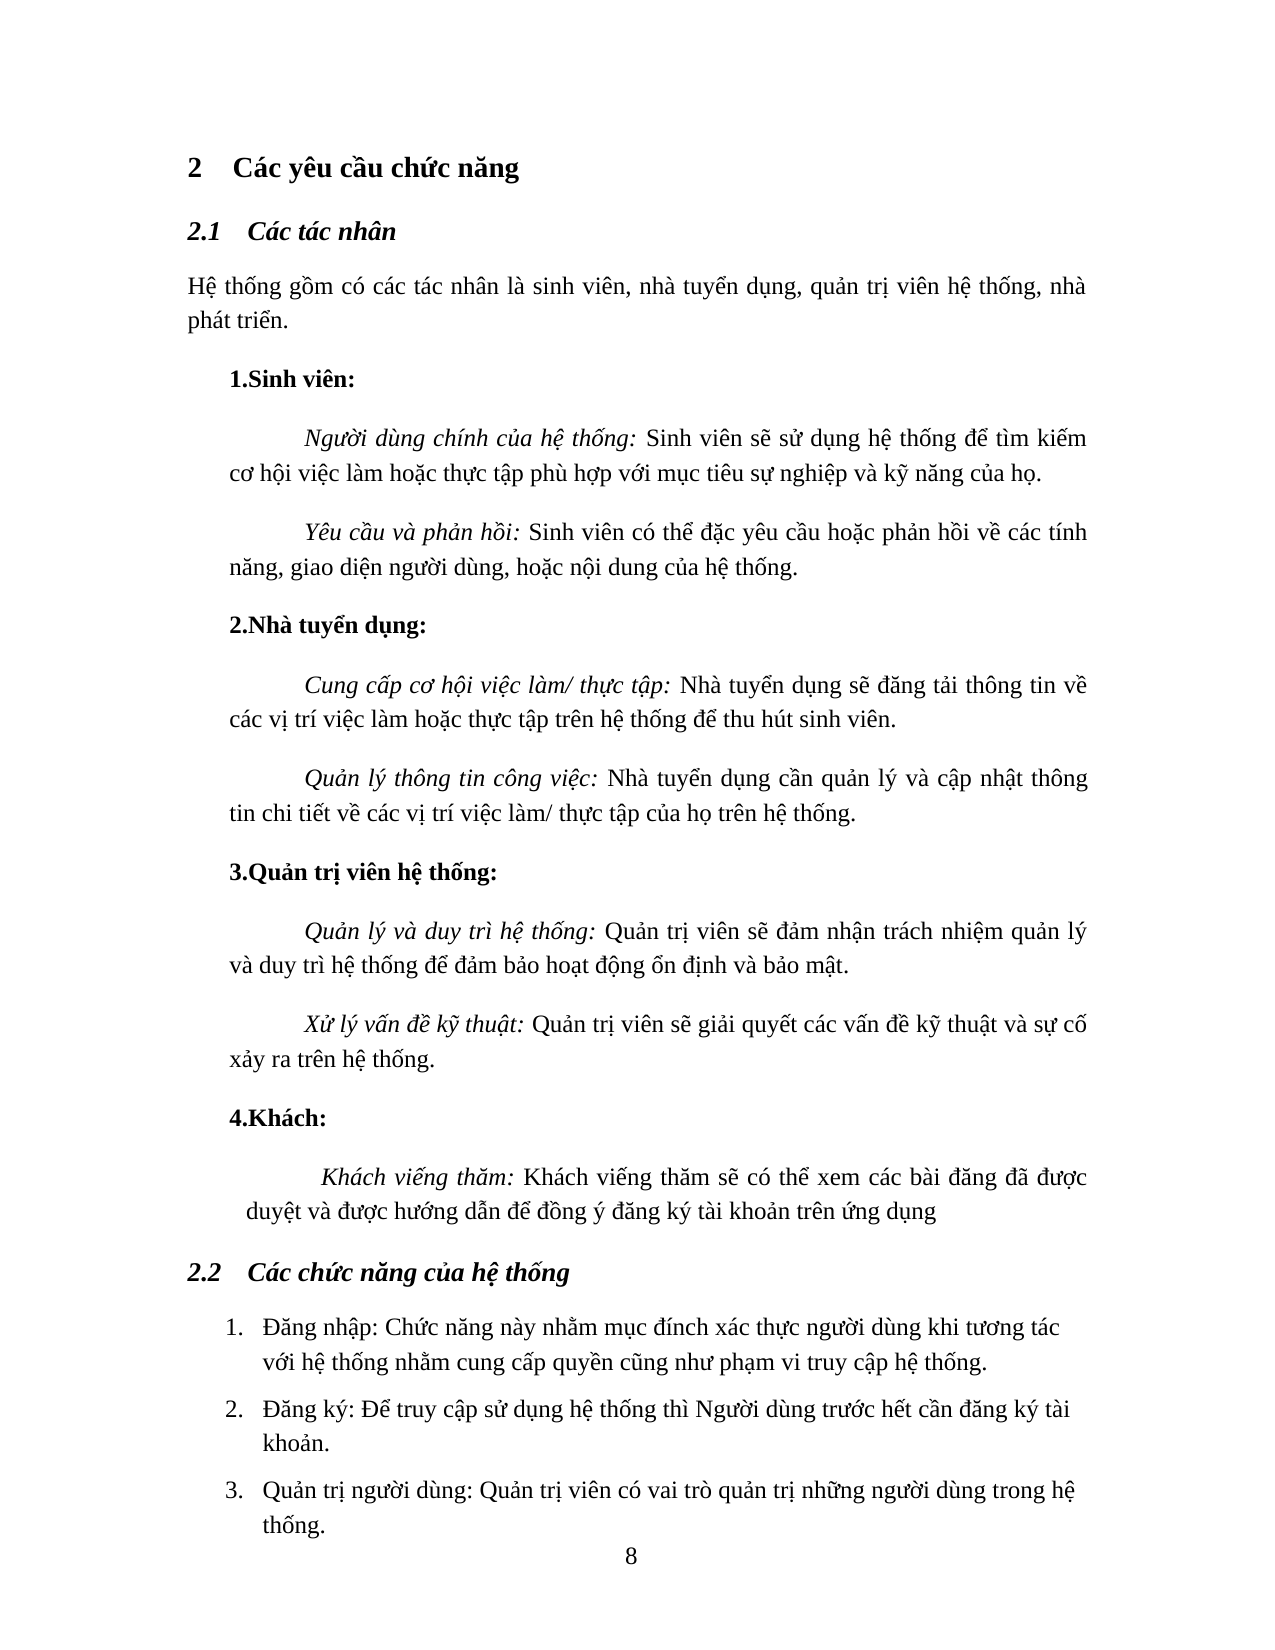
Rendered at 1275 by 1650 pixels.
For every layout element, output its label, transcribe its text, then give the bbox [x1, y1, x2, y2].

subtitle Các yêu cầu chức năng [187, 150, 1139, 183]
text Xử lý vấn đề kỹ thuật: Quản trị viên sẽ giải quyết các vấn đề kỹ thuật và sự cố xảy ra trên hệ thống. [229, 1009, 1088, 1073]
text Yêu cầu và phản hồi: Sinh viên có thể đặc yêu cầu hoặc phản hồi về các tính năng, giao diện người dùng, hoặc nội dung của hệ thống. [229, 517, 1088, 580]
text Quản lý thông tin công việc: Nhà tuyển dụng cần quản lý và cập nhật thông tin chi tiết về các vị trí việc làm/ thực tập của họ trên hệ thống. [229, 763, 1088, 826]
subtitle Các tác nhân [187, 215, 1139, 246]
text Quản lý và duy trì hệ thống: Quản trị viên sẽ đảm nhận trách nhiệm quản lý và duy trì hệ thống để đảm bảo hoạt động ổn định và bảo mật. [229, 916, 1088, 979]
text Hệ thống gồm có các tác nhân là sinh viên, nhà tuyển dụng, quản trị viên hệ thống, nhà phát triển. [187, 271, 1088, 334]
text Khách viếng thăm: Khách viếng thăm sẽ có thể xem các bài đăng đã được duyệt và được hướng dẫn để đồng ý đăng ký tài khoản trên ứng dụng [246, 1162, 1088, 1225]
list Quản trị người dùng: Quản trị viên có vai trò quản trị những người dùng trong hệ thống. [225, 1476, 1076, 1539]
list Đăng ký: Để truy cập sử dụng hệ thống thì Người dùng trước hết cần đăng ký tài khoản. [225, 1394, 1071, 1457]
text 1.Sinh viên: [229, 364, 1088, 393]
text 3.Quản trị viên hệ thống: [154, 857, 1088, 886]
text Người dùng chính của hệ thống: Sinh viên sẽ sử dụng hệ thống để tìm kiếm cơ hội việc làm hoặc thực tập phù hợp với mục tiêu sự nghiệp và kỹ năng của họ. [229, 423, 1088, 487]
text 2.Nhà tuyển dụng: [154, 611, 1088, 639]
text Cung cấp cơ hội việc làm/ thực tập: Nhà tuyển dụng sẽ đăng tải thông tin về các vị trí việc làm hoặc thực tập trên hệ thống để thu hút sinh viên. [229, 670, 1088, 733]
list Đăng nhập: Chức năng này nhằm mục đínch xác thực người dùng khi tương tác với hệ thống nhằm cung cấp quyền cũng như phạm vi truy cập hệ thống. [225, 1312, 1083, 1376]
text 4.Khách: [154, 1103, 1088, 1132]
subtitle Các chức năng của hệ thống [187, 1257, 1139, 1288]
